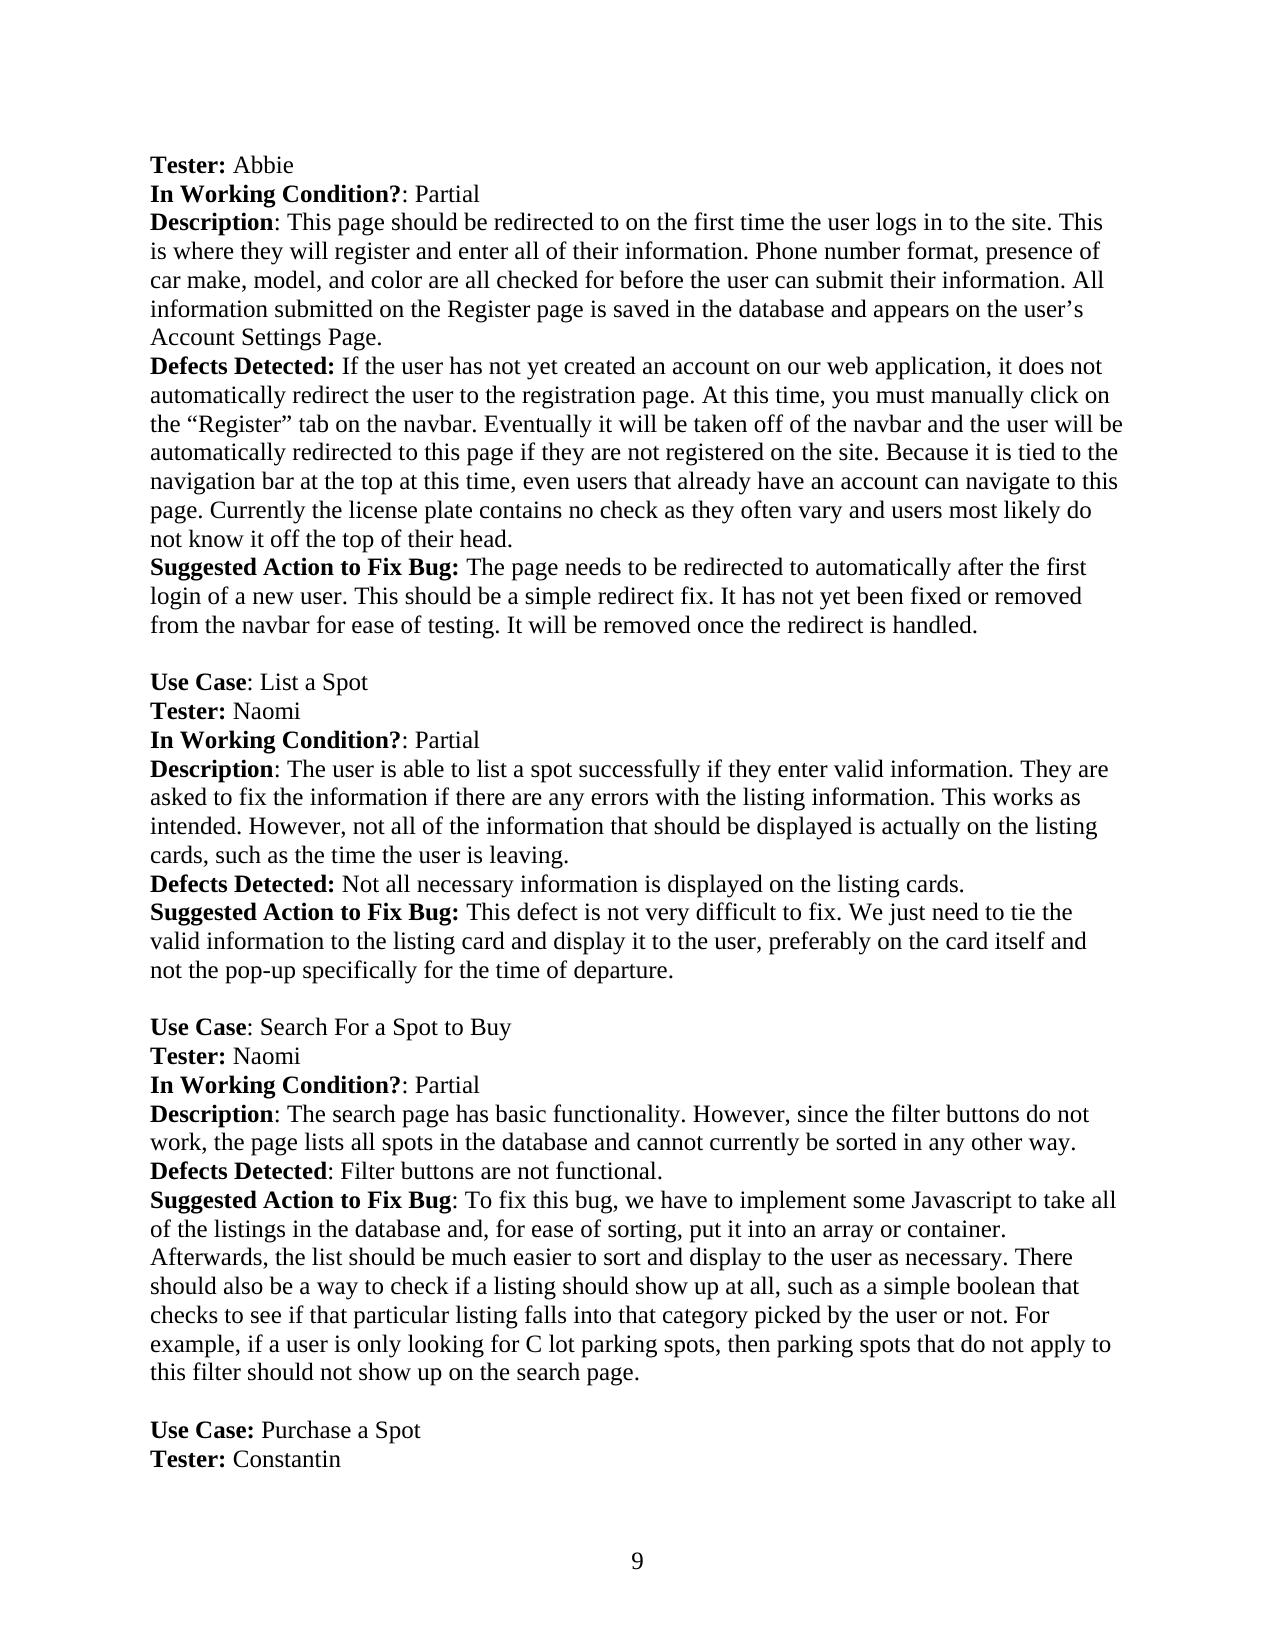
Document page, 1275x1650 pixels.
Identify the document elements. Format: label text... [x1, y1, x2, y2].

text Use Case: Purchase a Spot [150, 1415, 1125, 1444]
text Suggested Action to Fix Bug: The page needs to be redirected to automatically after the first login of a new user. This should be a simple redirect fix. It has not yet been fixed or removed from the navbar for ease of testing. It will be removed once the redirect is handled. [150, 552, 1125, 639]
text Tester: Abbie [150, 150, 1125, 179]
text Suggested Action to Fix Bug: This defect is not very difficult to fix. We just need to tie the valid information to the listing card and display it to the user, preferably on the card itself and not the pop-up specifically for the time of departure. [150, 897, 1125, 984]
text Defects Detected: Not all necessary information is displayed on the listing cards. [150, 869, 1125, 897]
text Defects Detected: Filter buttons are not functional. [150, 1156, 1125, 1185]
text Defects Detected: If the user has not yet created an account on our web application, it does not automatically redirect the user to the registration page. At this time, you must manually click on the “Register” tab on the navbar. Eventually it will be taken off of the navbar and the user will be automatically redirected to this page if they are not registered on the site. Because it is tied to the navigation bar at the top at this time, even users that already have an account can navigate to this page. Currently the license plate contains no check as they often vary and users most likely do not know it off the top of their head. [150, 351, 1125, 552]
text In Working Condition?: Partial [150, 1070, 1125, 1099]
text Use Case: Search For a Spot to Buy [150, 1012, 1125, 1041]
text Tester: Naomi [150, 1041, 1125, 1070]
text Tester: Naomi [150, 696, 1125, 725]
text Suggested Action to Fix Bug: To fix this bug, we have to implement some Javascript to take all of the listings in the database and, for ease of sorting, put it into an array or container. Afterwards, the list should be much easier to sort and display to the user as necessary. There should also be a way to check if a listing should show up at all, such as a simple boolean that checks to see if that particular listing falls into that category picked by the user or not. For example, if a user is only looking for C lot parking spots, then parking spots that do not apply to this filter should not show up on the search page. [150, 1185, 1125, 1386]
text Description: The search page has basic functionality. However, since the filter buttons do not work, the page lists all spots in the database and cannot currently be sorted in any other way. [150, 1099, 1125, 1156]
text Description: The user is able to list a spot successfully if they enter valid information. They are asked to fix the information if there are any errors with the listing information. This works as intended. However, not all of the information that should be displayed is actually on the listing cards, such as the time the user is leaving. [150, 754, 1125, 869]
text Description: This page should be redirected to on the first time the user logs in to the site. This is where they will register and enter all of their information. Phone number format, presence of car make, model, and color are all checked for before the user can submit their information. All information submitted on the Register page is saved in the database and appears on the user’s Account Settings Page. [150, 207, 1125, 351]
text In Working Condition?: Partial [150, 179, 1125, 207]
text Use Case: List a Spot [150, 667, 1125, 696]
text Tester: Constantin [150, 1444, 1125, 1472]
text In Working Condition?: Partial [150, 725, 1125, 754]
